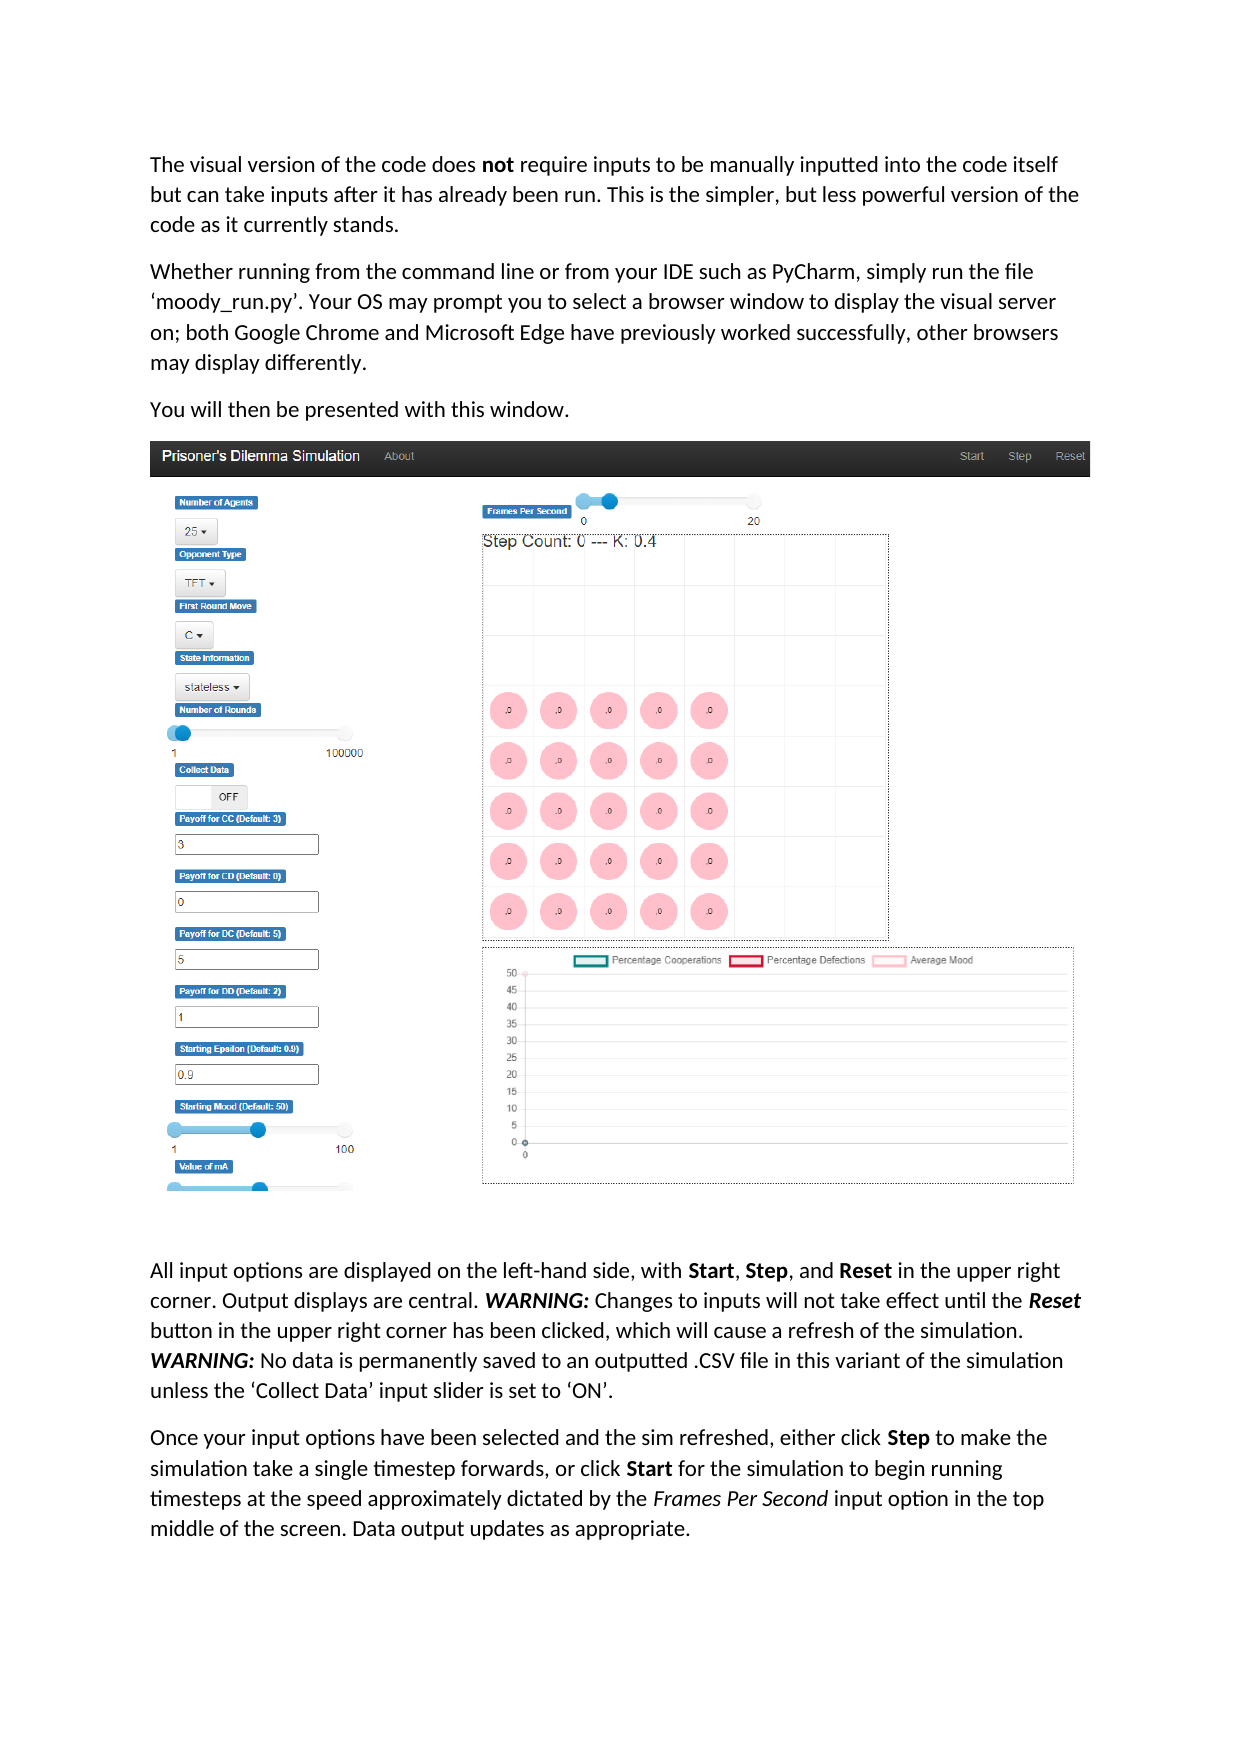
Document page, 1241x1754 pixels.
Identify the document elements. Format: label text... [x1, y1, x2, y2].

text Once your input options have been selected and the sim refreshed, either click Step to make the simulation take a single timestep forwards, or click Start for the simulation to begin running timesteps at the speed approximately dictated by the Frames Per Second input option in the top middle of the screen. Data output updates as appropriate. [150, 1423, 1090, 1542]
text All input options are displayed on the left-hand side, with Start, Step, and Reset in the upper right corner. Output displays are central. WARNING: Changes to inputs will not take effect until the Reset button in the upper right corner has been clicked, which will cause a refresh of the simulation. WARNING: No data is permanently saved to an outputted .CSV file in this variant of the simulation unless the ‘Collect Data’ input slider is set to ‘ON’. [150, 1256, 1090, 1405]
text The visual version of the code does not require inputs to be manually inputted into the code itself but can take inputs after it has already been run. This is the simpler, but less powerful version of the code as it currently stands. [150, 150, 1090, 238]
text You will then be presented with this window. [150, 395, 1090, 423]
text Whether running from the command line or from your IDE such as PyCharm, simply run the file ‘moody_run.py’. Your OS may prompt you to select a browser window to display the visual server on; both Google Chrome and Microsoft Edge have previously worked successfully, other browsers may display differently. [150, 257, 1090, 376]
picture [150, 441, 1091, 1191]
